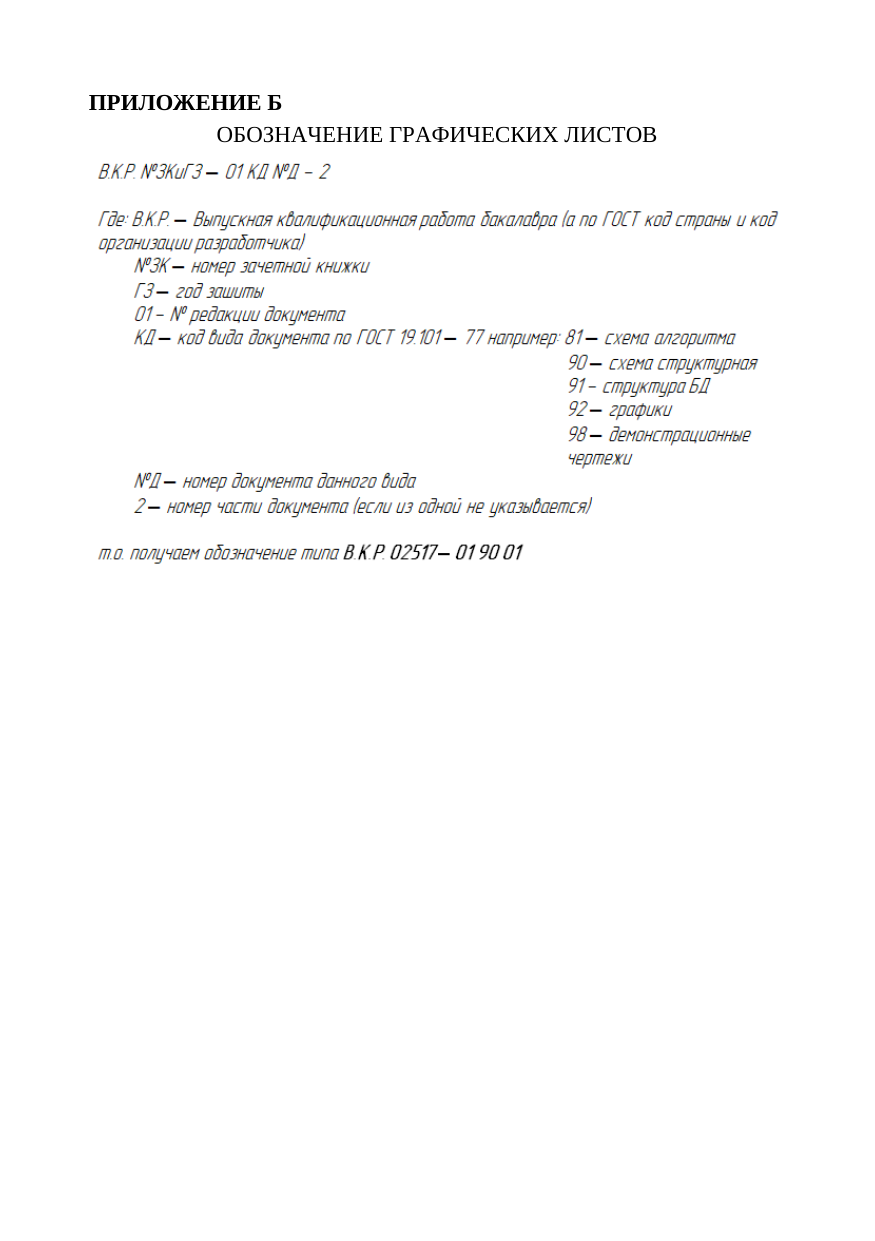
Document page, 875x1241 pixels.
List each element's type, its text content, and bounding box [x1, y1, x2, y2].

picture [88, 147, 786, 590]
text ОБОЗНАЧЕНИЕ ГРАФИЧЕСКИХ ЛИСТОВ [89, 121, 785, 147]
subtitle ПРИЛОЖЕНИЕ Б [89, 89, 785, 115]
